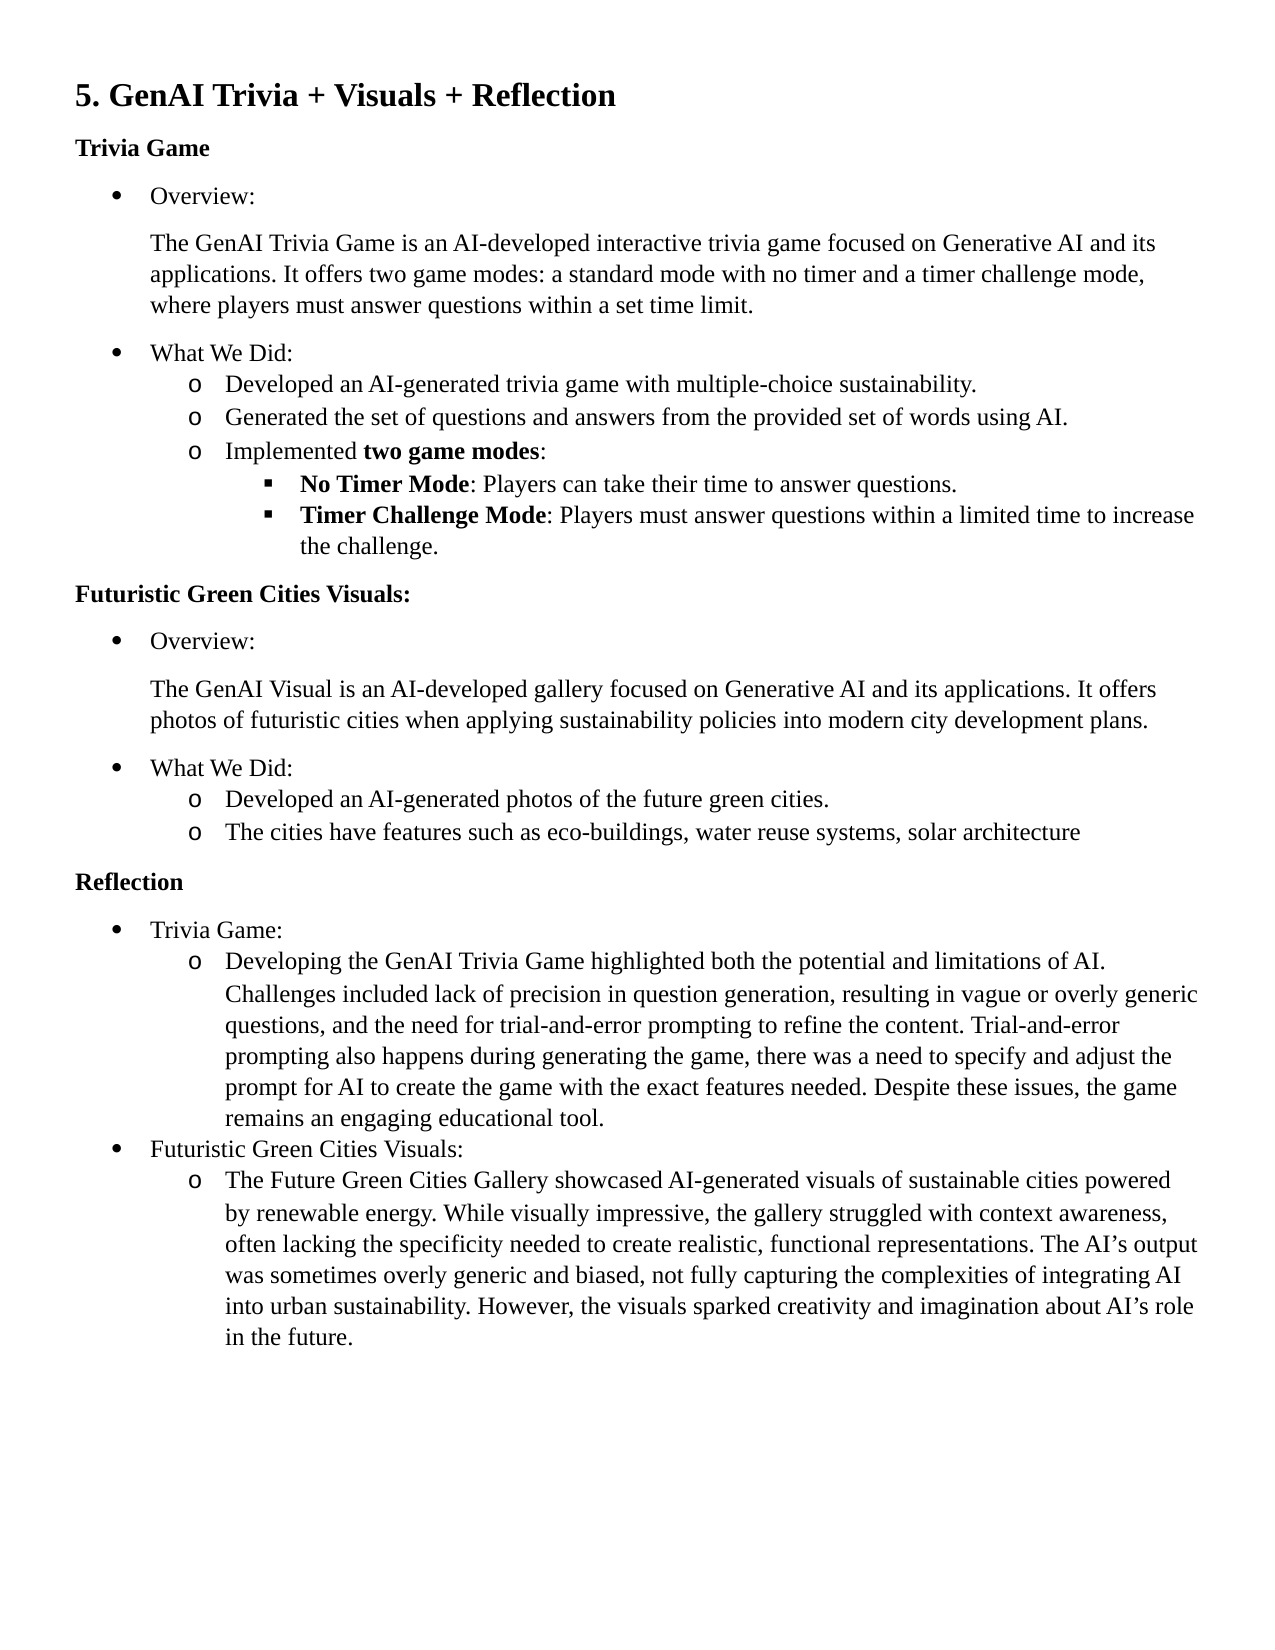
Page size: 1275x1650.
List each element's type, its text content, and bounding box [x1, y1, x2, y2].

text Futuristic Green Cities Visuals: [75, 579, 1200, 607]
list Futuristic Green Cities Visuals: [112, 1134, 1200, 1163]
text Reflection [75, 867, 1200, 896]
list Overview: [112, 626, 1200, 655]
list The cities have features such as eco-buildings, water reuse systems, solar architecture [187, 817, 1200, 848]
text The GenAI Trivia Game is an AI-developed interactive trivia game focused on Generative AI and its applications. It offers two game modes: a standard mode with no timer and a timer challenge mode, where players must answer questions within a set time limit. [150, 228, 1200, 319]
text 5. GenAI Trivia + Visuals + Reflection [75, 75, 1200, 113]
text The GenAI Visual is an AI-developed gallery focused on Generative AI and its applications. It offers photos of futuristic cities when applying sustainability policies into modern city development plans. [150, 674, 1200, 734]
list Timer Challenge Mode: Players must answer questions within a limited time to increase the challenge. [262, 500, 1200, 560]
list Implemented two game modes: [187, 436, 1200, 467]
list Developed an AI-generated photos of the future green cities. [187, 784, 1200, 815]
list What We Did: [112, 338, 1200, 367]
list Developing the GenAI Trivia Game highlighted both the potential and limitations of AI. Challenges included lack of precision in question generation, resulting in vague or overly generic questions, and the need for trial-and-error prompting to refine the content. Trial-and-error prompting also happens during generating the game, there was a need to specify and adjust the prompt for AI to create the game with the exact features needed. Despite these issues, the game remains an engaging educational tool. [187, 946, 1200, 1132]
list Developed an AI-generated trivia game with multiple-choice sustainability. [187, 369, 1200, 400]
list Overview: [112, 181, 1200, 209]
text Trivia Game [75, 133, 1200, 162]
list The Future Green Cities Gallery showcased AI-generated visuals of sustainable cities powered by renewable energy. While visually impressive, the gallery struggled with context awareness, often lacking the specificity needed to create realistic, functional representations. The AI’s output was sometimes overly generic and biased, not fully capturing the complexities of integrating AI into urban sustainability. However, the visuals sparked creativity and imagination about AI’s role in the future. [187, 1165, 1200, 1351]
list Trivia Game: [112, 915, 1200, 943]
list No Timer Mode: Players can take their time to answer questions. [262, 469, 1200, 498]
list Generated the set of questions and answers from the provided set of words using AI. [187, 402, 1200, 433]
list What We Did: [112, 753, 1200, 782]
